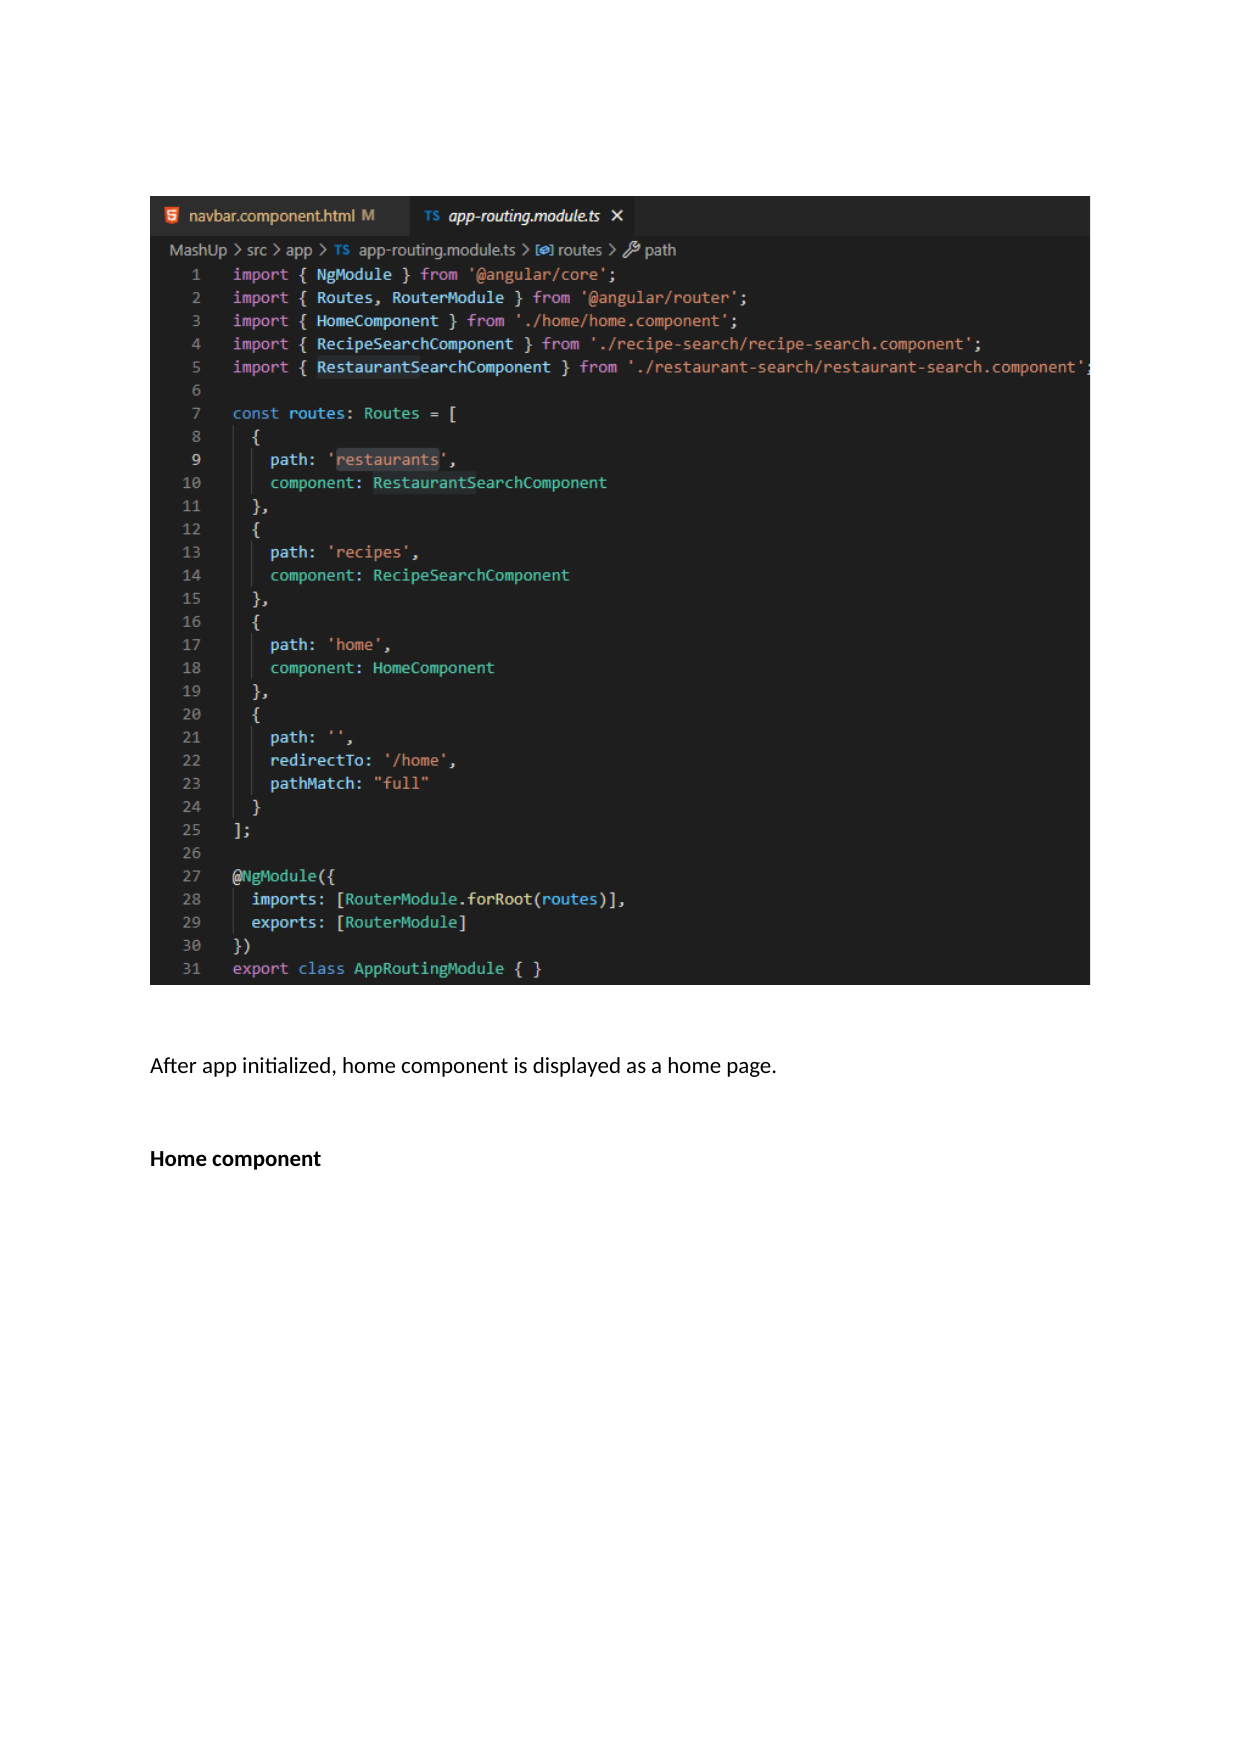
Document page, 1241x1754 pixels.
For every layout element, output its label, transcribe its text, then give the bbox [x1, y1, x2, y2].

picture [150, 196, 1091, 985]
text After app initialized, home component is displayed as a home page. [150, 1051, 1090, 1079]
text Home component [150, 1144, 1090, 1172]
